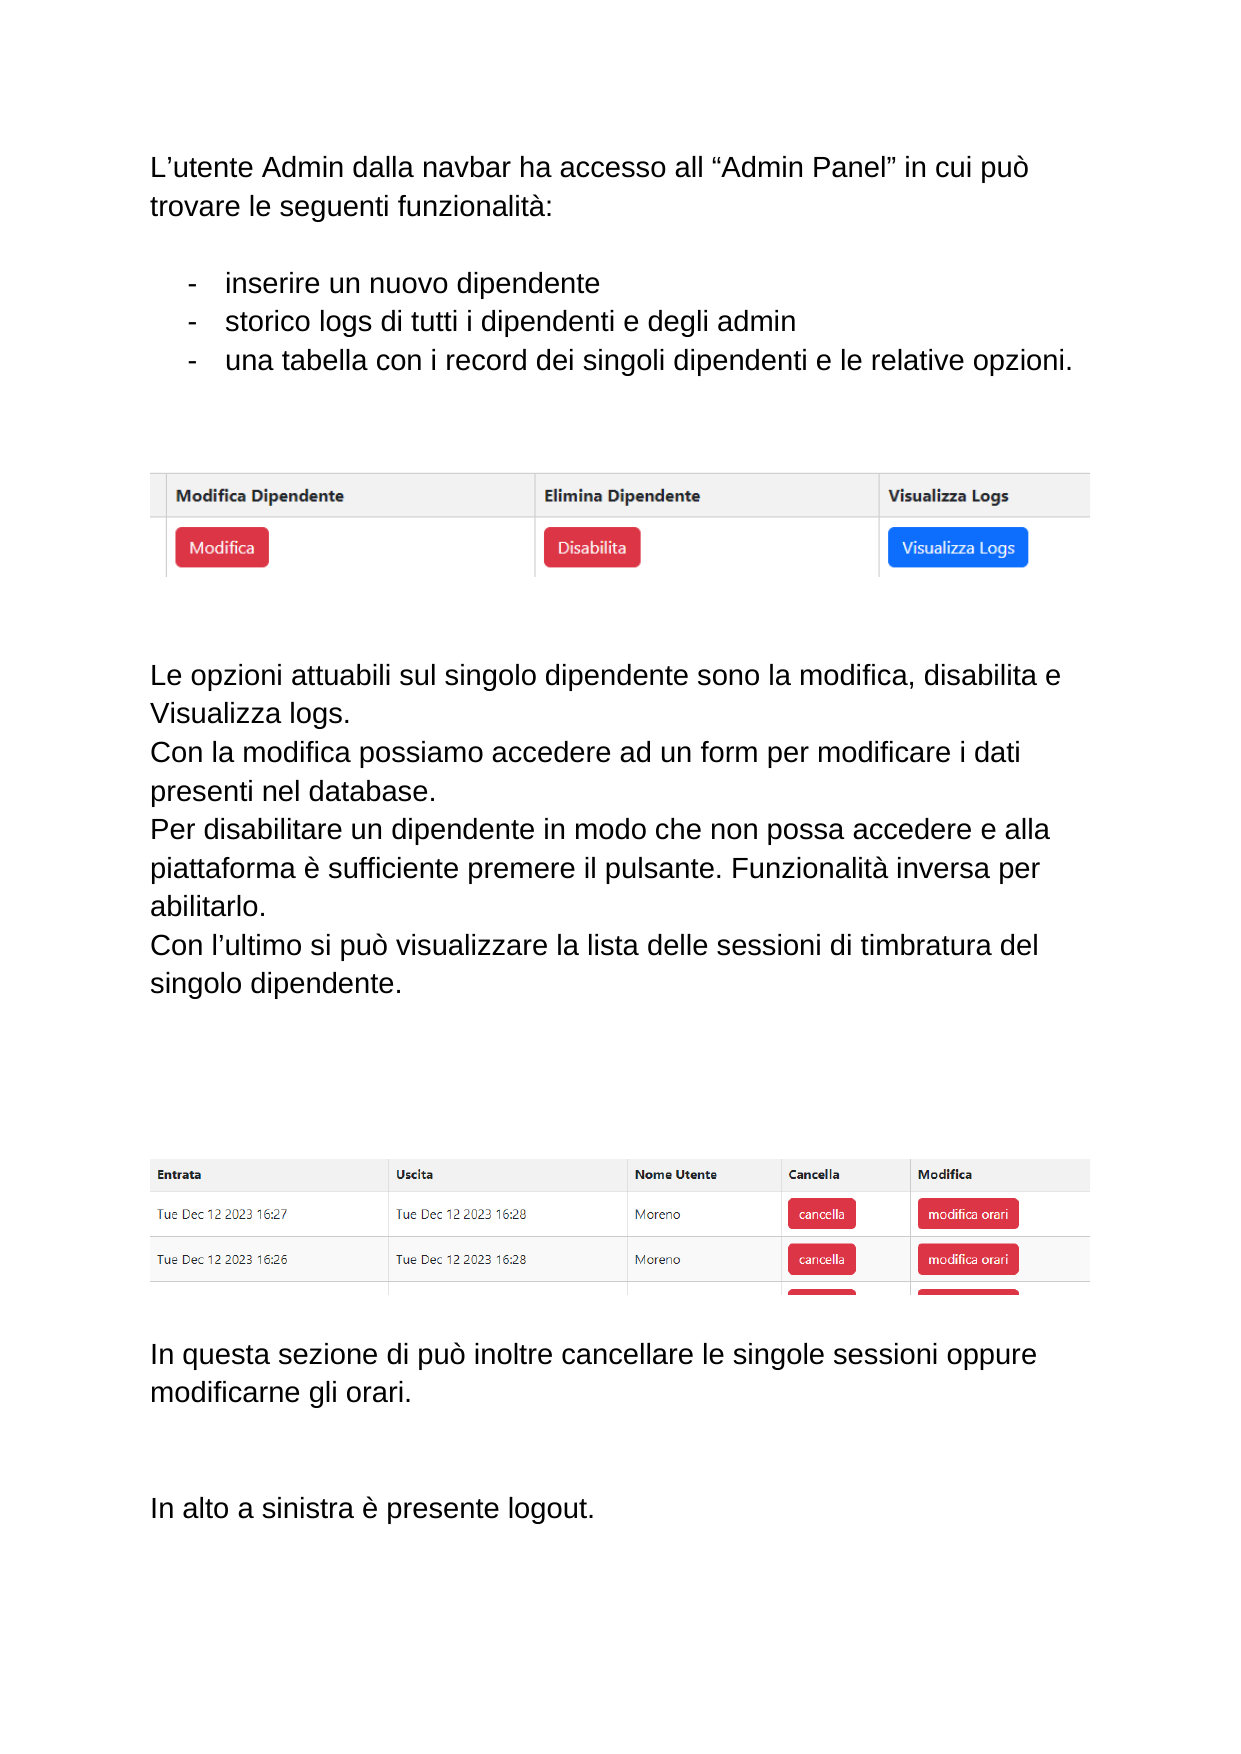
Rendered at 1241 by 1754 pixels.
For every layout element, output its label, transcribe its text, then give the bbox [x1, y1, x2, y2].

list una tabella con i record dei singoli dipendenti e le relative opzioni. [187, 343, 1090, 376]
picture [150, 458, 1091, 577]
text In questa sezione di può inoltre cancellare le singole sessioni oppure modificarne gli orari. [150, 1337, 1090, 1409]
text Per disabilitare un dipendente in modo che non possa accedere e alla piattaforma è sufficiente premere il pulsante. Funzionalità inversa per abilitarlo. [150, 812, 1090, 923]
picture [150, 1159, 1091, 1295]
text Con la modifica possiamo accedere ad un form per modificare i dati presenti nel database. [150, 735, 1090, 807]
text In alto a sinistra è presente logout. [150, 1491, 1090, 1524]
text Con l’ultimo si può visualizzare la lista delle sessioni di timbratura del singolo dipendente. [150, 928, 1090, 1000]
list storico logs di tutti i dipendenti e degli admin [187, 304, 1090, 338]
text L’utente Admin dalla navbar ha accesso all “Admin Panel” in cui può trovare le seguenti funzionalità: [150, 150, 1090, 222]
list inserire un nuovo dipendente [187, 266, 1090, 299]
text Le opzioni attuabili sul singolo dipendente sono la modifica, disabilita e Visualizza logs. [150, 658, 1090, 730]
